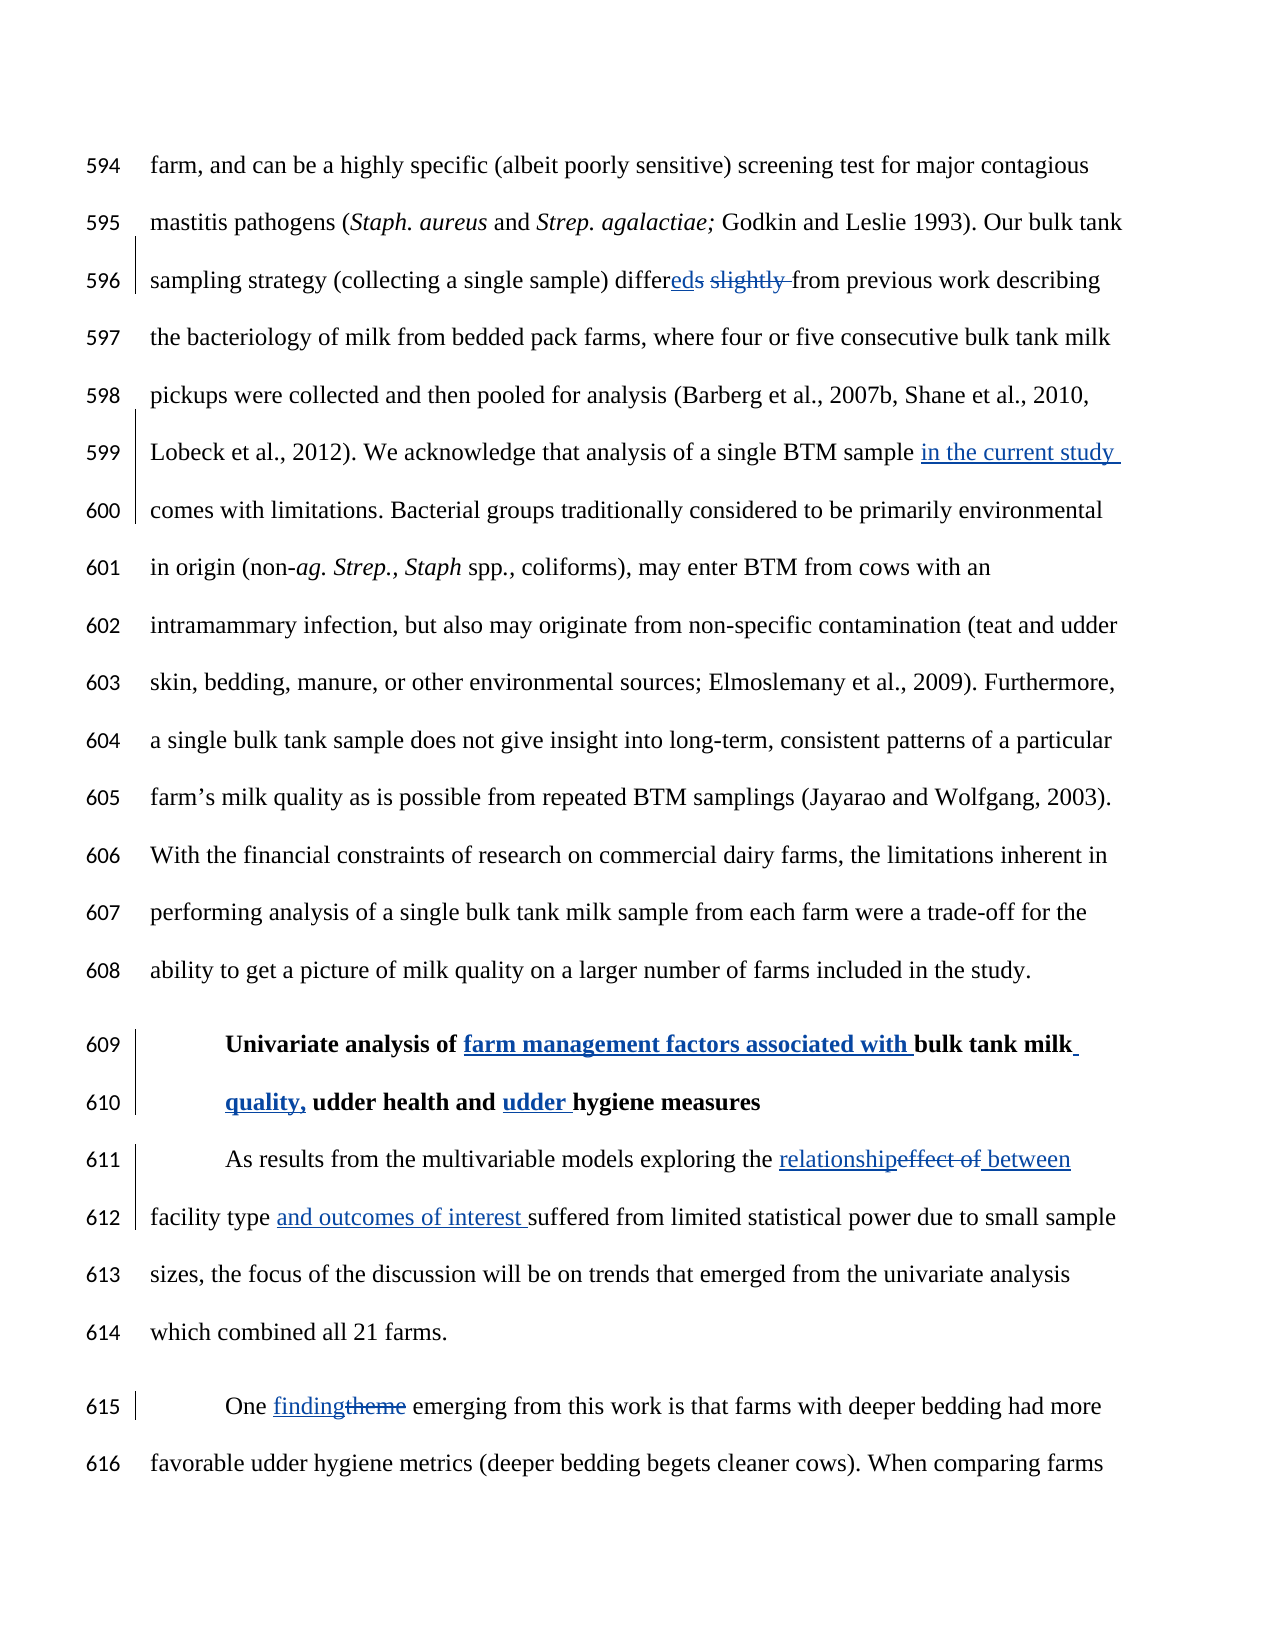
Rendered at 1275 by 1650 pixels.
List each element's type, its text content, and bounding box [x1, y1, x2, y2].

list Univariate analysis of bulk tank milk udder health and hygiene measures [225, 1029, 1125, 1115]
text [150, 150, 1125, 984]
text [150, 1391, 1125, 1477]
text As results from the multivariable models exploring the facility type suffered from limited statistical power due to small sample sizes, the focus of the discussion will be on trends that emerged from the univariate analysis which combined all 21 farms. [150, 1144, 1125, 1345]
